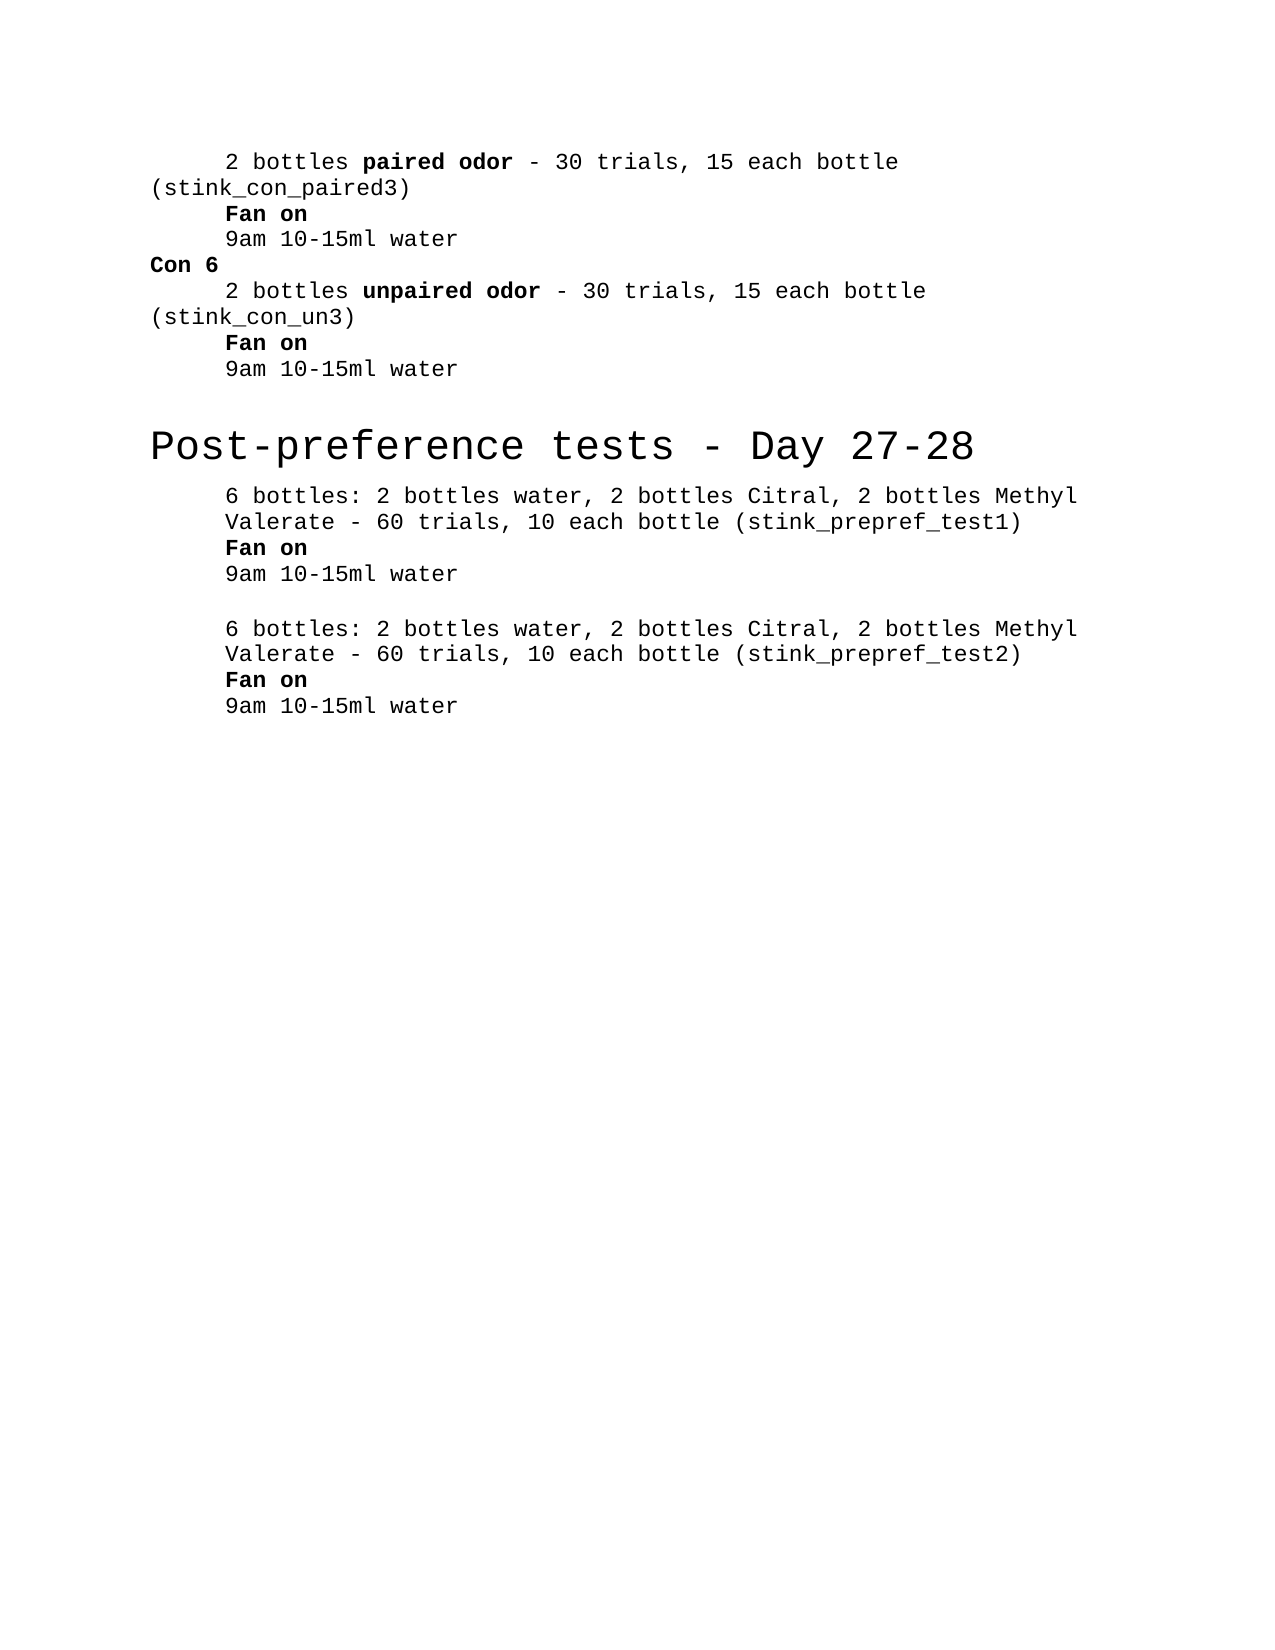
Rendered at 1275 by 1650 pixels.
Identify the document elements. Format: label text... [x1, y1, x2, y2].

text 9am 10-15ml water [150, 563, 1125, 588]
text Fan on [150, 669, 1125, 695]
text 9am 10-15ml water [150, 695, 1125, 721]
text Post-preference tests - Day 27-28 [150, 425, 1125, 472]
text 9am 10-15ml water [150, 228, 1125, 254]
text 6 bottles: 2 bottles water, 2 bottles Citral, 2 bottles Methyl Valerate - 60 trials, 10 each bottle (stink_prepref_test1) [225, 485, 1125, 537]
text 2 bottles paired odor - 30 trials, 15 each bottle (stink_con_paired3) [150, 150, 1125, 202]
text 9am 10-15ml water [150, 357, 1125, 383]
text 6 bottles: 2 bottles water, 2 bottles Citral, 2 bottles Methyl Valerate - 60 trials, 10 each bottle (stink_prepref_test2) [225, 617, 1125, 669]
text Con 6 [150, 254, 1125, 280]
text Fan on [150, 537, 1125, 563]
text Fan on [150, 202, 1125, 228]
text 2 bottles unpaired odor - 30 trials, 15 each bottle (stink_con_un3) [150, 280, 1125, 332]
text Fan on [150, 332, 1125, 357]
